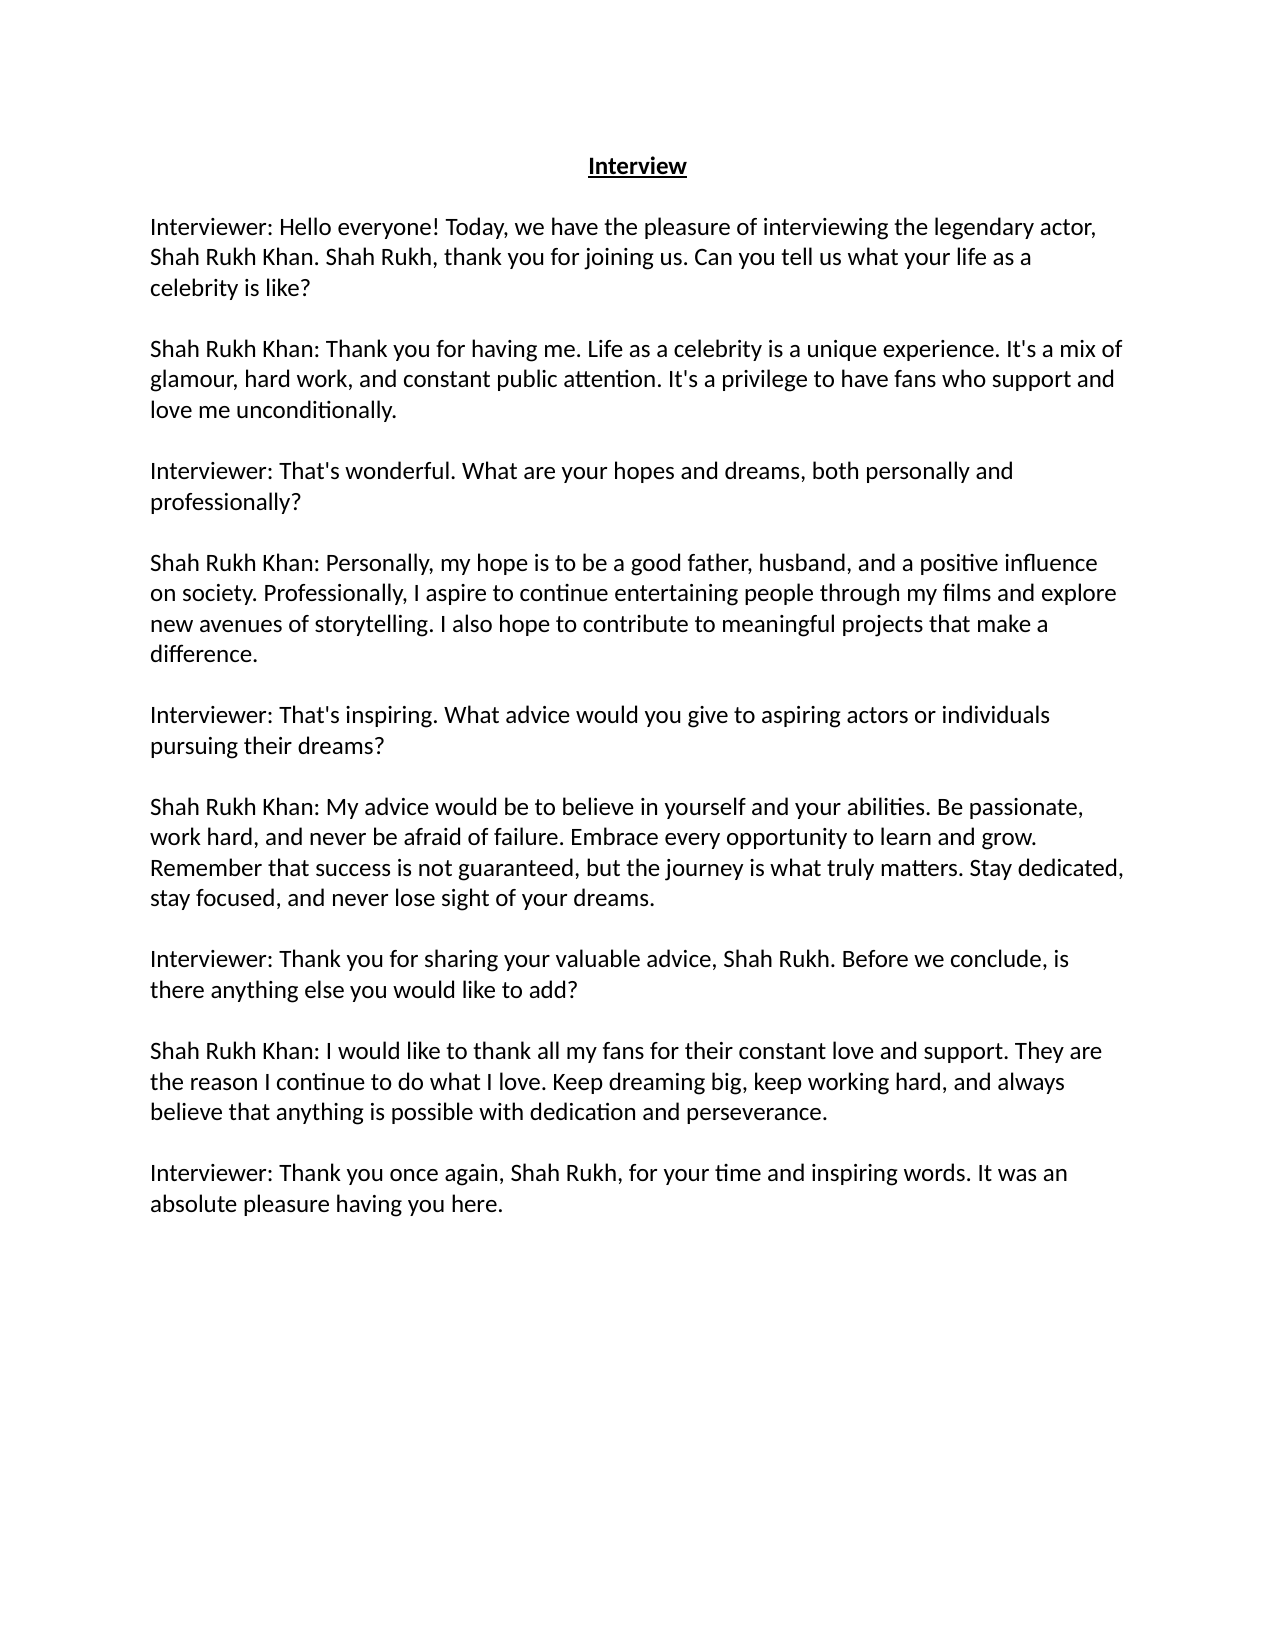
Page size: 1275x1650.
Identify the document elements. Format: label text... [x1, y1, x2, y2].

text Interviewer: That's inspiring. What advice would you give to aspiring actors or individuals pursuing their dreams? [150, 699, 1125, 760]
text Interviewer: That's wonderful. What are your hopes and dreams, both personally and professionally? [150, 455, 1125, 516]
text Interviewer: Thank you for sharing your valuable advice, Shah Rukh. Before we conclude, is there anything else you would like to add? [150, 943, 1125, 1004]
text Interviewer: Thank you once again, Shah Rukh, for your time and inspiring words. It was an absolute pleasure having you here. [150, 1157, 1125, 1218]
text Interview [150, 150, 1125, 181]
text Shah Rukh Khan: I would like to thank all my fans for their constant love and support. They are the reason I continue to do what I love. Keep dreaming big, keep working hard, and always believe that anything is possible with dedication and perseverance. [150, 1035, 1125, 1127]
text Shah Rukh Khan: Personally, my hope is to be a good father, husband, and a positive influence on society. Professionally, I aspire to continue entertaining people through my films and explore new avenues of storytelling. I also hope to contribute to meaningful projects that make a difference. [150, 547, 1125, 669]
text Shah Rukh Khan: Thank you for having me. Life as a celebrity is a unique experience. It's a mix of glamour, hard work, and constant public attention. It's a privilege to have fans who support and love me unconditionally. [150, 333, 1125, 425]
text Shah Rukh Khan: My advice would be to believe in yourself and your abilities. Be passionate, work hard, and never be afraid of failure. Embrace every opportunity to learn and grow. Remember that success is not guaranteed, but the journey is what truly matters. Stay dedicated, stay focused, and never lose sight of your dreams. [150, 791, 1125, 913]
text Interviewer: Hello everyone! Today, we have the pleasure of interviewing the legendary actor, Shah Rukh Khan. Shah Rukh, thank you for joining us. Can you tell us what your life as a celebrity is like? [150, 211, 1125, 303]
